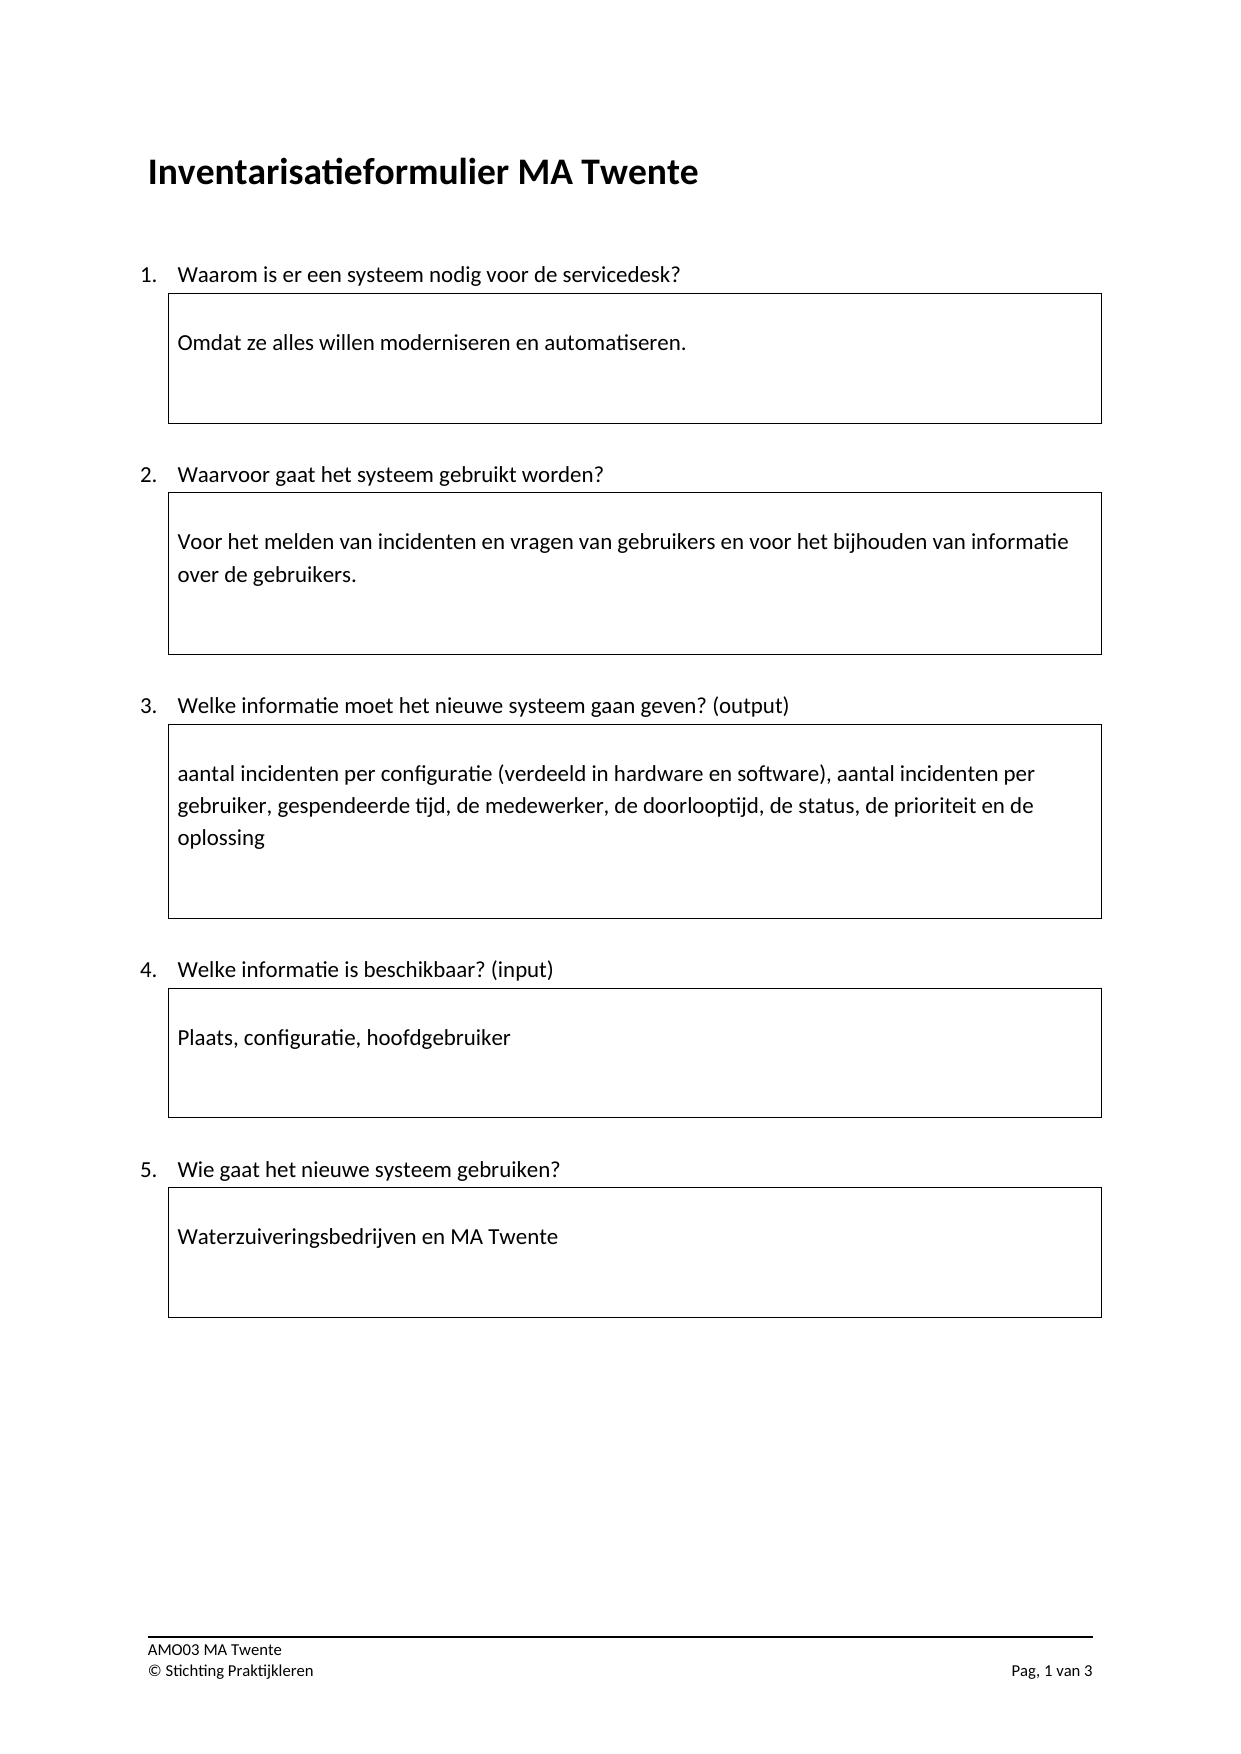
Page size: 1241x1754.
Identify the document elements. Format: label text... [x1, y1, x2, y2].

list Waarvoor gaat het systeem gebruikt worden? [140, 460, 1093, 488]
list Plaats, configuratie, hoofdgebruiker [169, 1020, 1101, 1051]
list Waterzuiveringsbedrijven en MA Twente [169, 1219, 1101, 1250]
text Inventarisatieformulier MA Twente [148, 148, 1093, 193]
list Waarom is er een systeem nodig voor de servicedesk? [140, 261, 1093, 289]
list aantal incidenten per configuratie (verdeeld in hardware en software), aantal incidenten per gebruiker, gespendeerde tijd, de medewerker, de doorlooptijd, de status, de prioriteit en de oplossing [169, 756, 1101, 851]
list Omdat ze alles willen moderniseren en automatiseren. [169, 325, 1101, 356]
list Welke informatie is beschikbaar? (input) [140, 955, 1093, 983]
list Welke informatie moet het nieuwe systeem gaan geven? (output) [140, 692, 1093, 719]
list Voor het melden van incidenten en vragen van gebruikers en voor het bijhouden van informatie over de gebruikers. [169, 524, 1101, 588]
list Wie gaat het nieuwe systeem gebruiken? [140, 1155, 1093, 1183]
